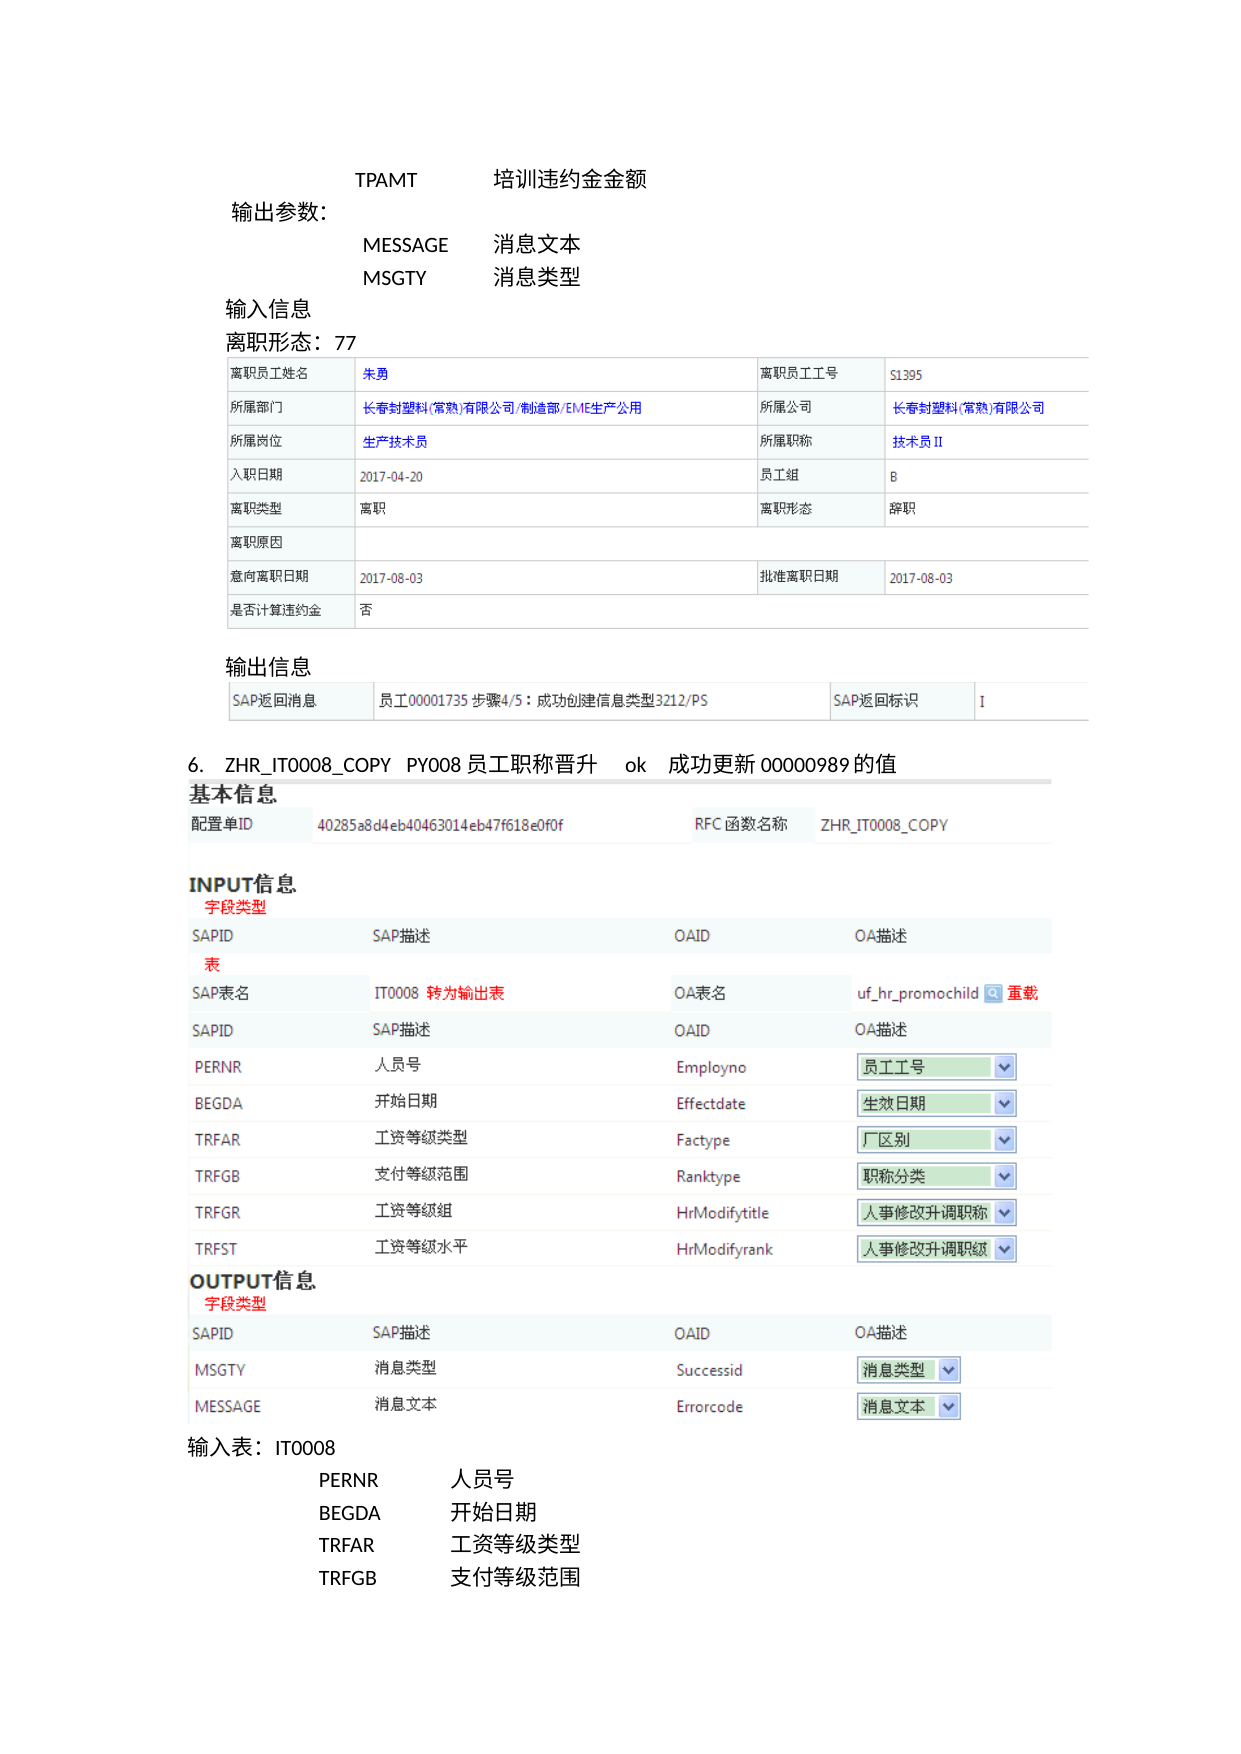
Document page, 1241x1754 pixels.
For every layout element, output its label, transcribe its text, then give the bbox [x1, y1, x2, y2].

list TPAMT 培训违约金金额 [225, 162, 1053, 194]
picture [224, 357, 1089, 629]
list MESSAGE 消息文本 [319, 227, 1053, 259]
list 输入信息 [225, 292, 1053, 324]
list 离职形态：77 [225, 324, 1053, 357]
text TRFAR 工资等级类型 [275, 1527, 1053, 1559]
text TRFGB 支付等级范围 [275, 1559, 1053, 1592]
list 输出信息 [225, 649, 1053, 682]
picture [224, 682, 1089, 721]
text BEGDA 开始日期 [275, 1494, 1053, 1527]
text PERNR 人员号 [275, 1462, 1053, 1494]
text 输入表：IT0008 [187, 1429, 1053, 1462]
list MSGTY 消息类型 [319, 259, 1053, 292]
list ZHR_IT0008_COPY PY008 员工职称晋升 ok 成功更新00000989的值 [187, 747, 1053, 779]
list 输出参数： [187, 194, 1053, 227]
picture [187, 779, 1052, 1424]
